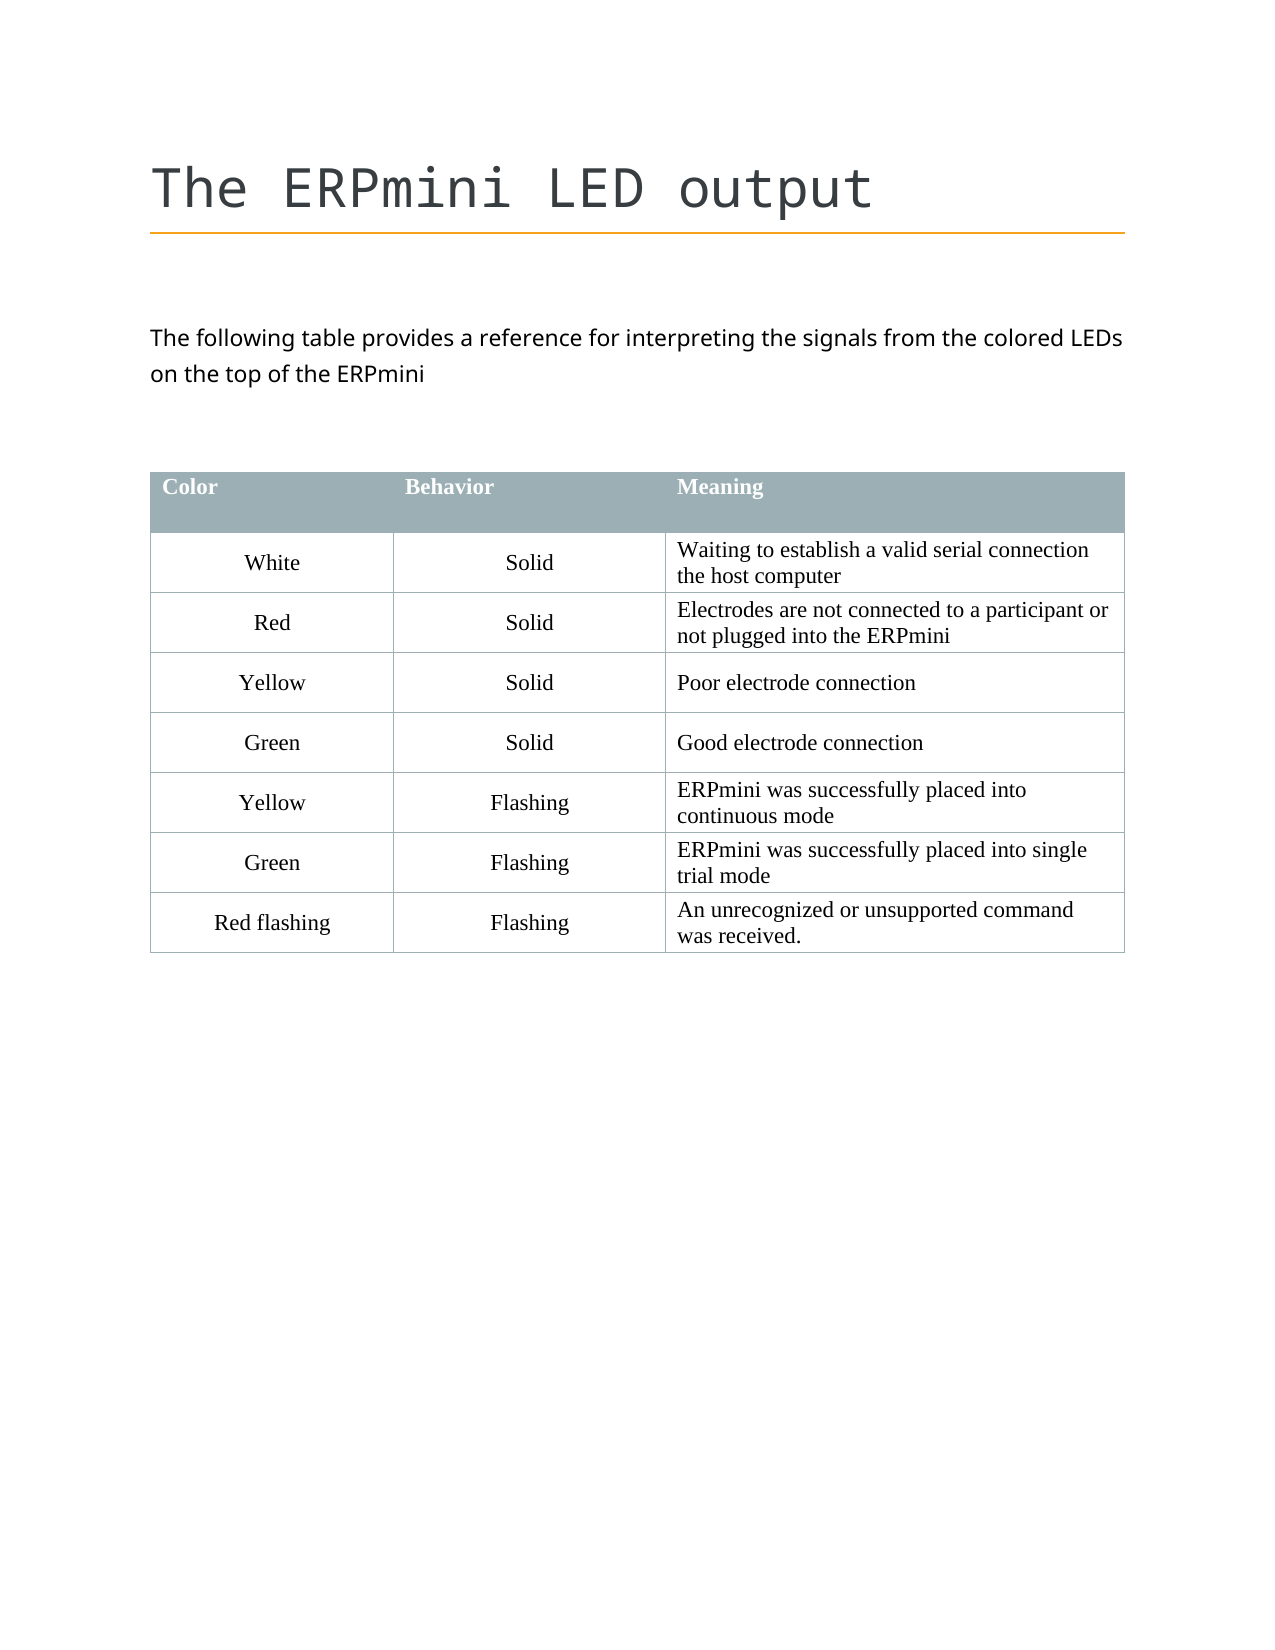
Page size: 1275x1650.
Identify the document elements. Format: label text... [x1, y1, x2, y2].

table_cell Waiting to establish a valid serial connection the host computer [666, 533, 1124, 592]
table_cell Flashing [394, 833, 665, 892]
table_cell ERPmini was successfully placed into single trial mode [666, 833, 1124, 892]
table_cell Flashing [394, 773, 665, 832]
table_cell Solid [394, 653, 665, 712]
table_cell Red flashing [151, 893, 393, 952]
text The following table provides a reference for interpreting the signals from the colored LEDs on the top of the ERPmini [150, 322, 1125, 389]
table_header Meaning [666, 473, 1124, 532]
table_cell Electrodes are not connected to a participant or not plugged into the ERPmini [666, 593, 1124, 652]
table_cell Flashing [394, 893, 665, 952]
table_header Behavior [394, 473, 666, 532]
table_cell Green [151, 713, 393, 772]
table_cell An unrecognized or unsupported command was received. [666, 893, 1124, 952]
table_cell Good electrode connection [666, 713, 1124, 772]
title The ERPmini LED output [150, 150, 1125, 232]
table_cell Green [151, 833, 393, 892]
table_cell Yellow [151, 773, 393, 832]
table_cell ERPmini was successfully placed into continuous mode [666, 773, 1124, 832]
table_cell Poor electrode connection [666, 653, 1124, 712]
table_cell Solid [394, 533, 665, 592]
table_cell Solid [394, 593, 665, 652]
table_cell Red [151, 593, 393, 652]
table_cell Solid [394, 713, 665, 772]
table_header Color [151, 473, 394, 532]
table_cell White [151, 533, 393, 592]
table_cell Yellow [151, 653, 393, 712]
